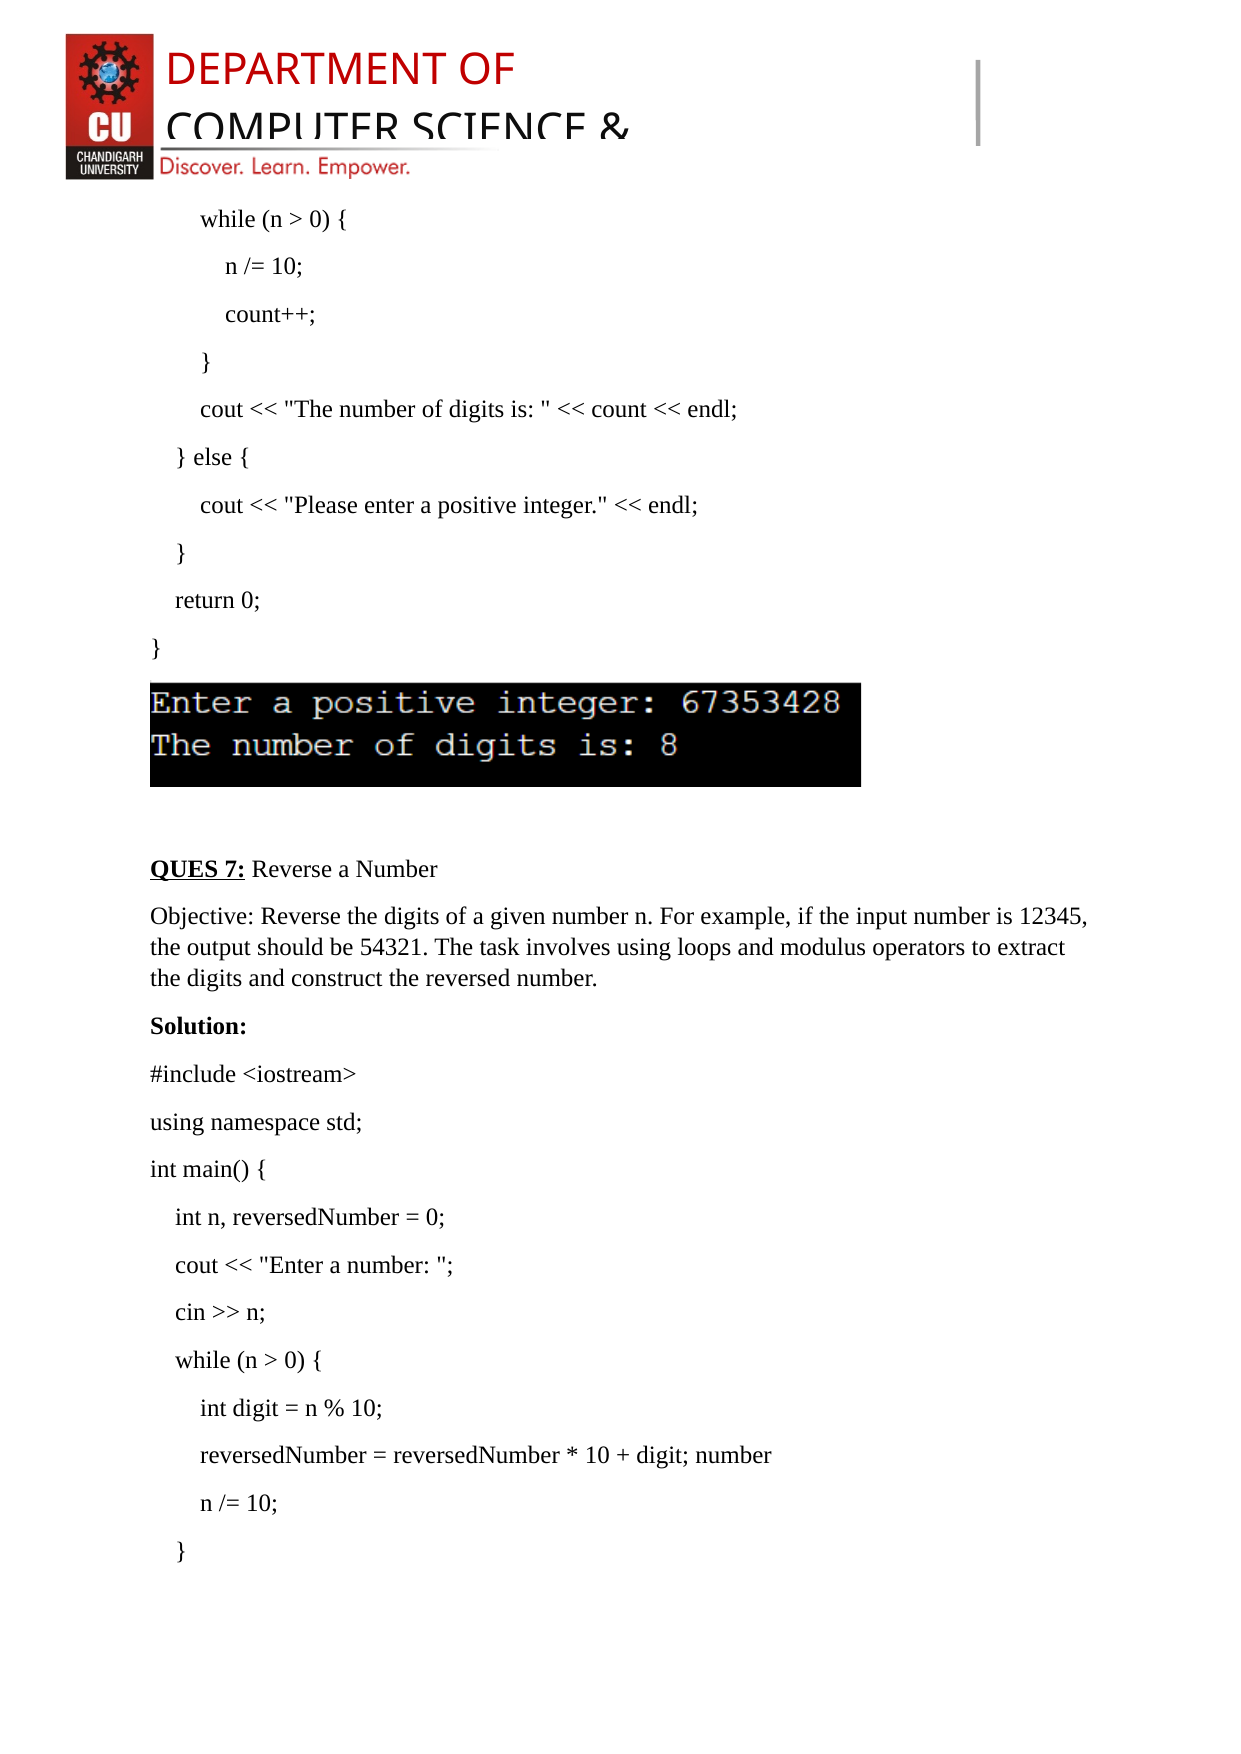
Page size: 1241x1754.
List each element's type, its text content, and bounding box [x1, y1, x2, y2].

text n /= 10; [150, 251, 1090, 280]
text int main() { [150, 1154, 1090, 1183]
text cout << "The number of digits is: " << count << endl; [150, 394, 1090, 423]
text #include <iostream> [150, 1059, 1090, 1088]
picture [65, 33, 530, 180]
text int n, reversedNumber = 0; [150, 1202, 1090, 1231]
text Solution: [150, 1011, 1090, 1040]
picture [150, 680, 862, 787]
text n /= 10; [150, 1488, 1090, 1517]
text while (n > 0) { [150, 1345, 1090, 1374]
text } else { [150, 442, 1090, 471]
text QUES 7: Reverse a Number [150, 854, 1090, 882]
text } [150, 633, 1090, 662]
text using namespace std; [150, 1107, 1090, 1135]
text } [150, 538, 1090, 566]
text while (n > 0) { [150, 204, 1090, 232]
text cout << "Please enter a positive integer." << endl; [150, 490, 1090, 519]
text } [150, 347, 1090, 376]
text } [150, 1536, 1090, 1565]
text Objective: Reverse the digits of a given number n. For example, if the input number is 12345, the output should be 54321. The task involves using loops and modulus operators to extract the digits and construct the reversed number. [150, 901, 1090, 992]
text int digit = n % 10; [150, 1393, 1090, 1422]
text cout << "Enter a number: "; [150, 1250, 1090, 1278]
text cin >> n; [150, 1297, 1090, 1326]
text count++; [150, 299, 1090, 328]
text reversedNumber = reversedNumber * 10 + digit; number [150, 1441, 1090, 1469]
text return 0; [150, 585, 1090, 614]
